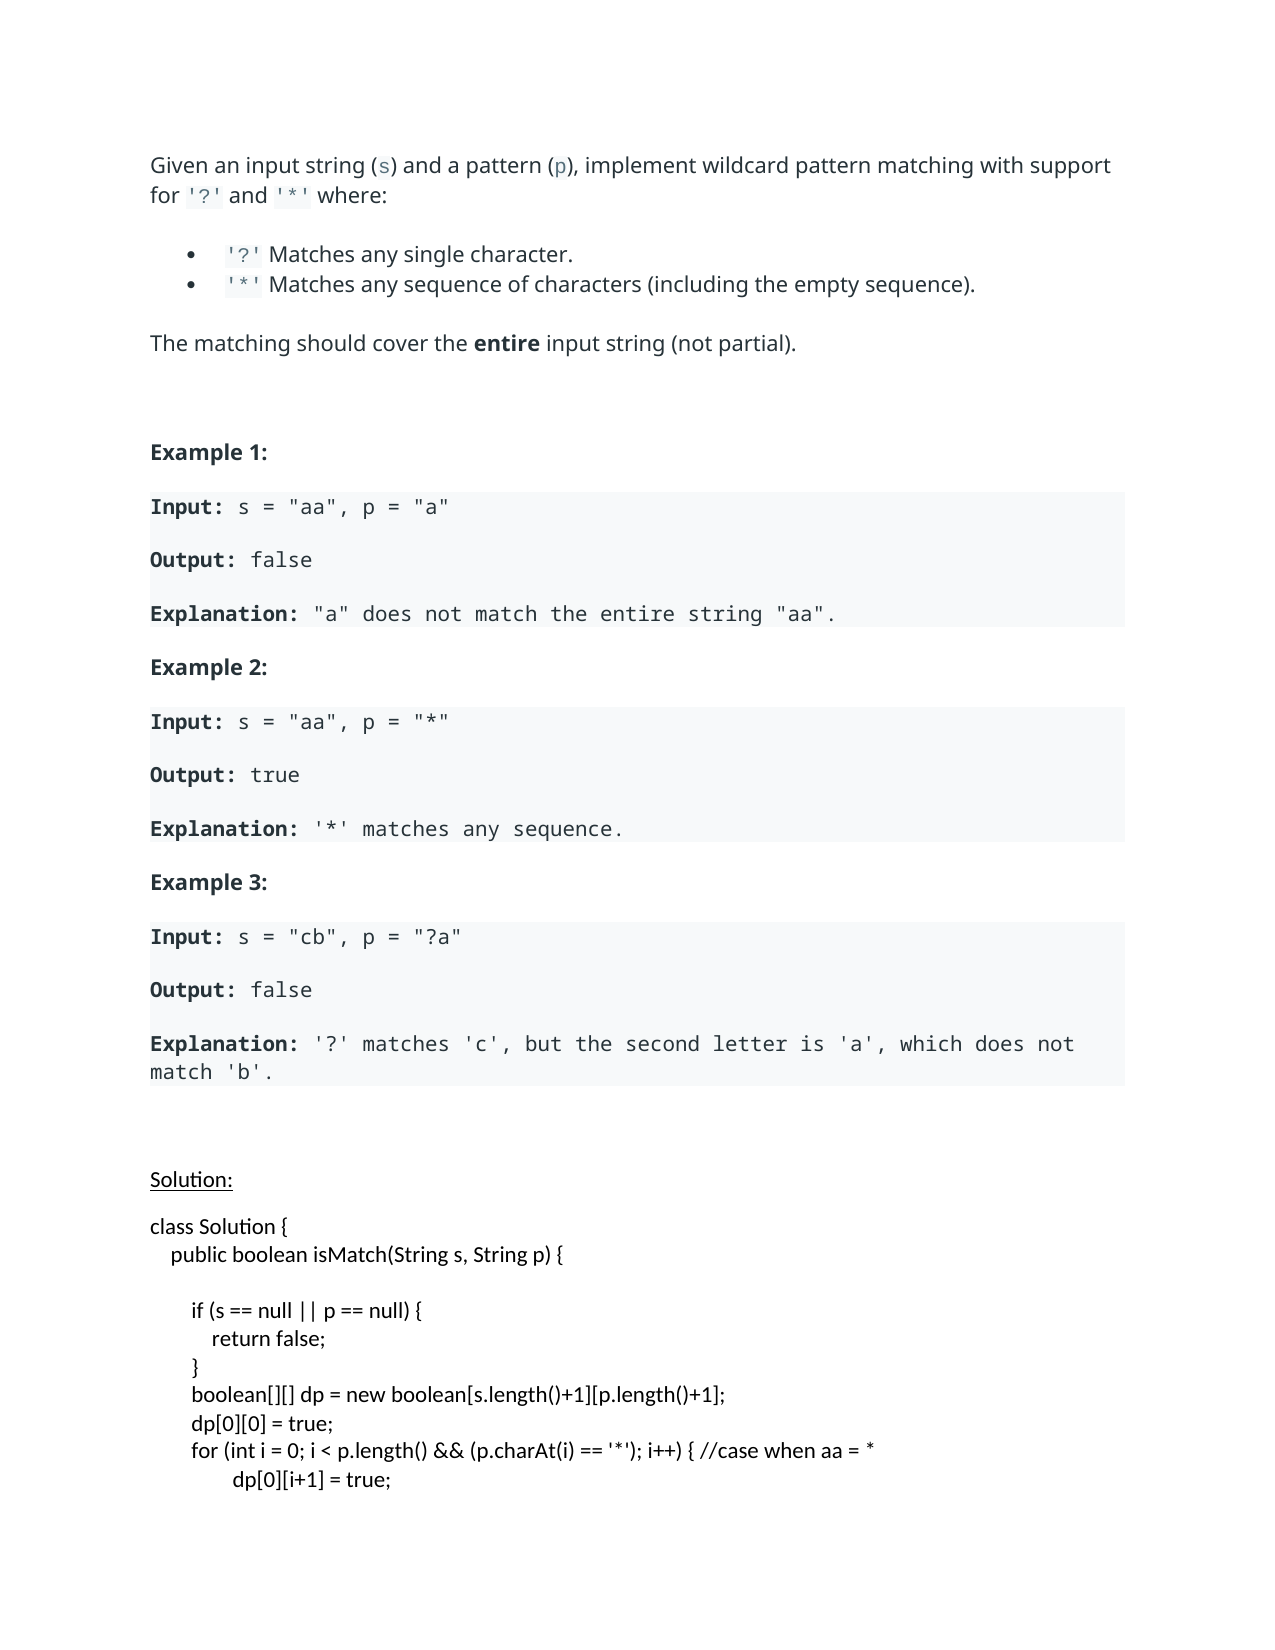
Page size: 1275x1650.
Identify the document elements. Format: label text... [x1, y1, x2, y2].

text Given an input string (s) and a pattern (p), implement wildcard pattern matching with support for '?' and '*' where: [150, 150, 1125, 209]
text class Solution { [150, 1212, 1125, 1241]
text Input: s = "aa", p = "*" [150, 707, 1125, 735]
text boolean[][] dp = new boolean[s.length()+1][p.length()+1]; [150, 1381, 1125, 1409]
text return false; [150, 1324, 1125, 1353]
text public boolean isMatch(String s, String p) { [150, 1241, 1125, 1268]
text Output: false [150, 976, 1125, 1004]
text if (s == null || p == null) { [150, 1297, 1125, 1324]
text Input: s = "cb", p = "?a" [150, 922, 1125, 951]
text Example 3: [150, 867, 1125, 897]
list '?' Matches any single character. [187, 239, 1125, 268]
text for (int i = 0; i < p.length() && (p.charAt(i) == '*'); i++) { //case when aa = * [150, 1437, 1125, 1465]
text The matching should cover the entire input string (not partial). [150, 327, 1125, 357]
text Explanation: '?' matches 'c', but the second letter is 'a', which does not match 'b'. [150, 1029, 1125, 1086]
text Explanation: "a" does not match the entire string "aa". [150, 599, 1125, 627]
text } [150, 1353, 1125, 1381]
text dp[0][0] = true; [150, 1409, 1125, 1437]
text Solution: [150, 1166, 1125, 1194]
text Output: true [150, 760, 1125, 789]
text Example 2: [150, 652, 1125, 682]
text Input: s = "aa", p = "a" [150, 492, 1125, 520]
text dp[0][i+1] = true; [150, 1465, 1125, 1493]
text Output: false [150, 545, 1125, 574]
text Example 1: [150, 437, 1125, 467]
list '*' Matches any sequence of characters (including the empty sequence). [187, 268, 1125, 298]
text Explanation: '*' matches any sequence. [150, 814, 1125, 842]
